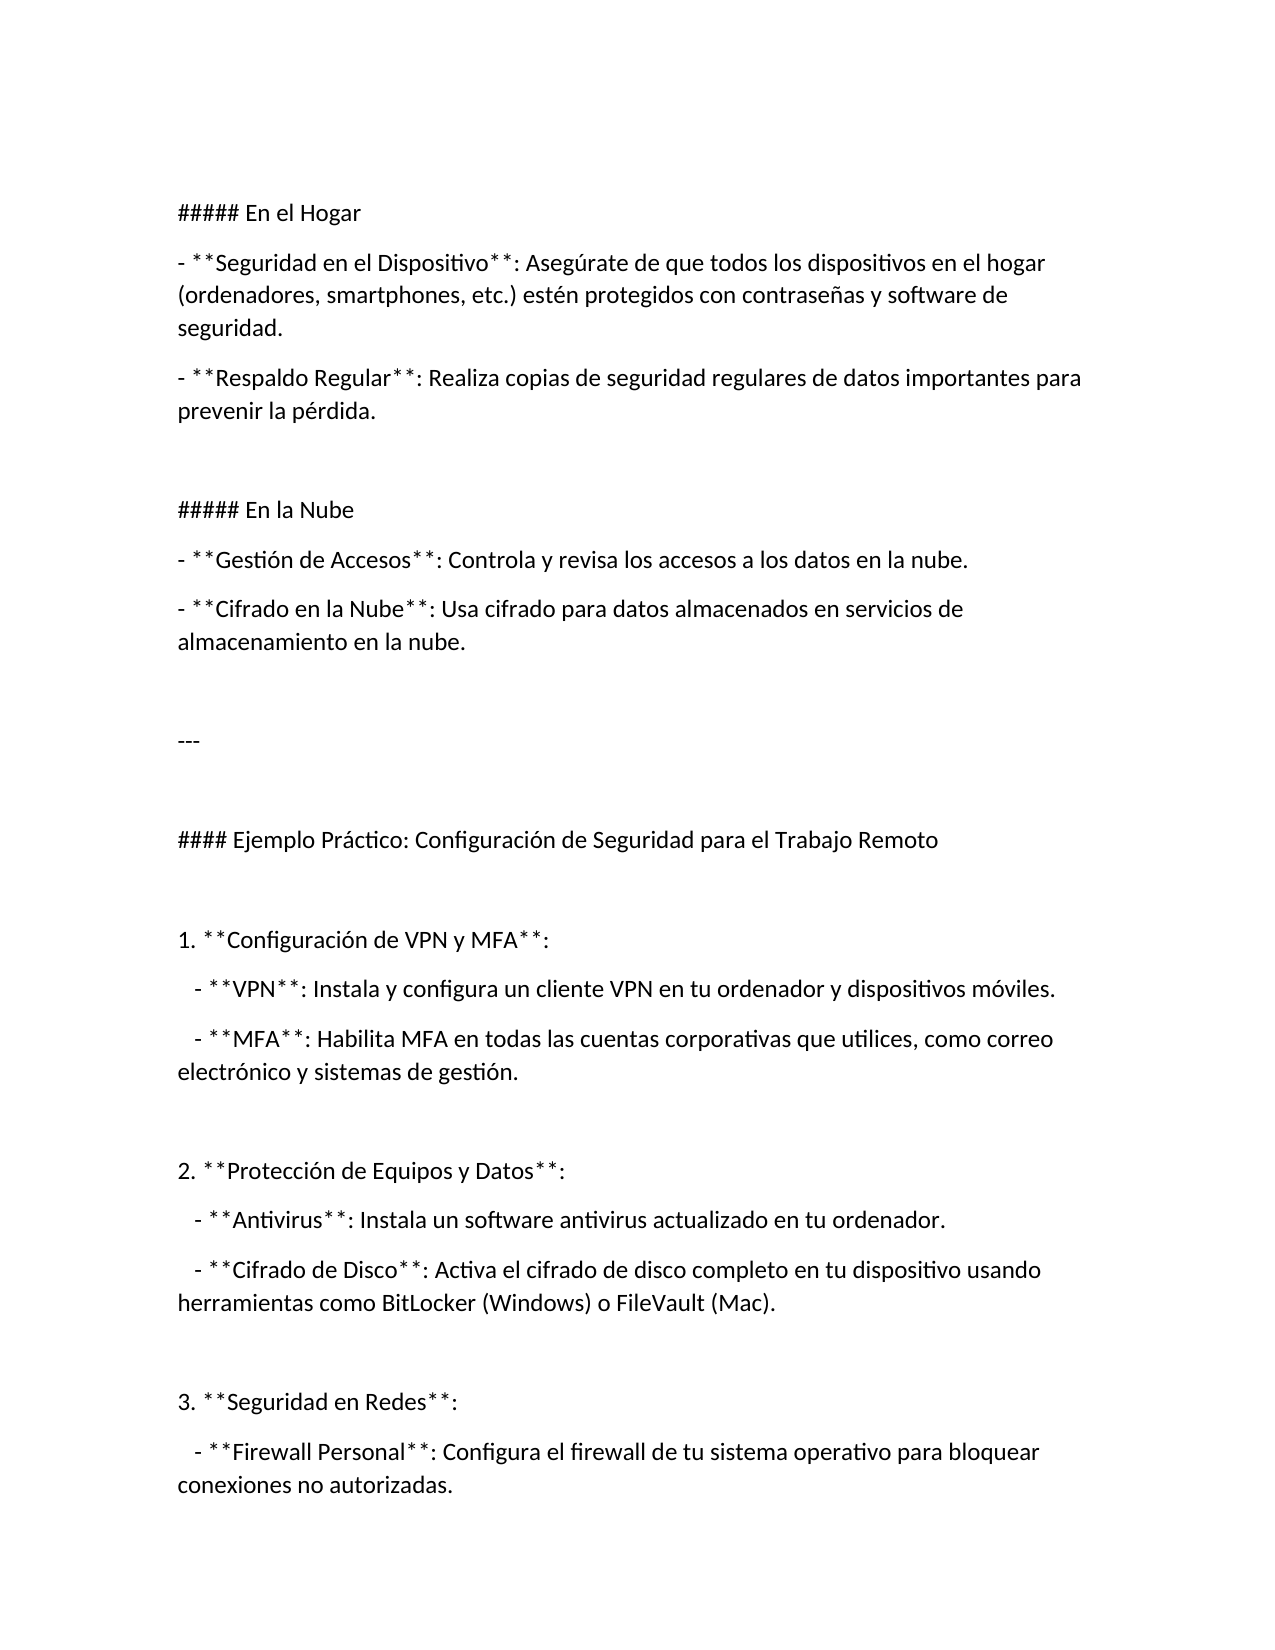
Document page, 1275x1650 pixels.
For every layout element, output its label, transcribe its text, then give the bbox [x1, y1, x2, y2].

text --- [177, 726, 1098, 756]
text - **Antivirus**: Instala un software antivirus actualizado en tu ordenador. [177, 1205, 1098, 1235]
text - **Respaldo Regular**: Realiza copias de seguridad regulares de datos importantes para prevenir la pérdida. [177, 362, 1098, 426]
text 2. **Protección de Equipos y Datos**: [177, 1155, 1098, 1186]
text 3. **Seguridad en Redes**: [177, 1386, 1098, 1417]
text #### Ejemplo Práctico: Configuración de Seguridad para el Trabajo Remoto [177, 825, 1098, 855]
text - **MFA**: Habilita MFA en todas las cuentas corporativas que utilices, como correo electrónico y sistemas de gestión. [177, 1023, 1098, 1086]
text - **Seguridad en el Dispositivo**: Asegúrate de que todos los dispositivos en el hogar (ordenadores, smartphones, etc.) estén protegidos con contraseñas y software de seguridad. [177, 247, 1098, 343]
text 1. **Configuración de VPN y MFA**: [177, 924, 1098, 954]
text - **VPN**: Instala y configura un cliente VPN en tu ordenador y dispositivos móviles. [177, 973, 1098, 1004]
text ##### En el Hogar [177, 197, 1098, 228]
text - **Cifrado de Disco**: Activa el cifrado de disco completo en tu dispositivo usando herramientas como BitLocker (Windows) o FileVault (Mac). [177, 1254, 1098, 1318]
text - **Firewall Personal**: Configura el firewall de tu sistema operativo para bloquear conexiones no autorizadas. [177, 1436, 1098, 1499]
text - **Cifrado en la Nube**: Usa cifrado para datos almacenados en servicios de almacenamiento en la nube. [177, 593, 1098, 657]
text ##### En la Nube [177, 494, 1098, 525]
text - **Gestión de Accesos**: Controla y revisa los accesos a los datos en la nube. [177, 544, 1098, 574]
